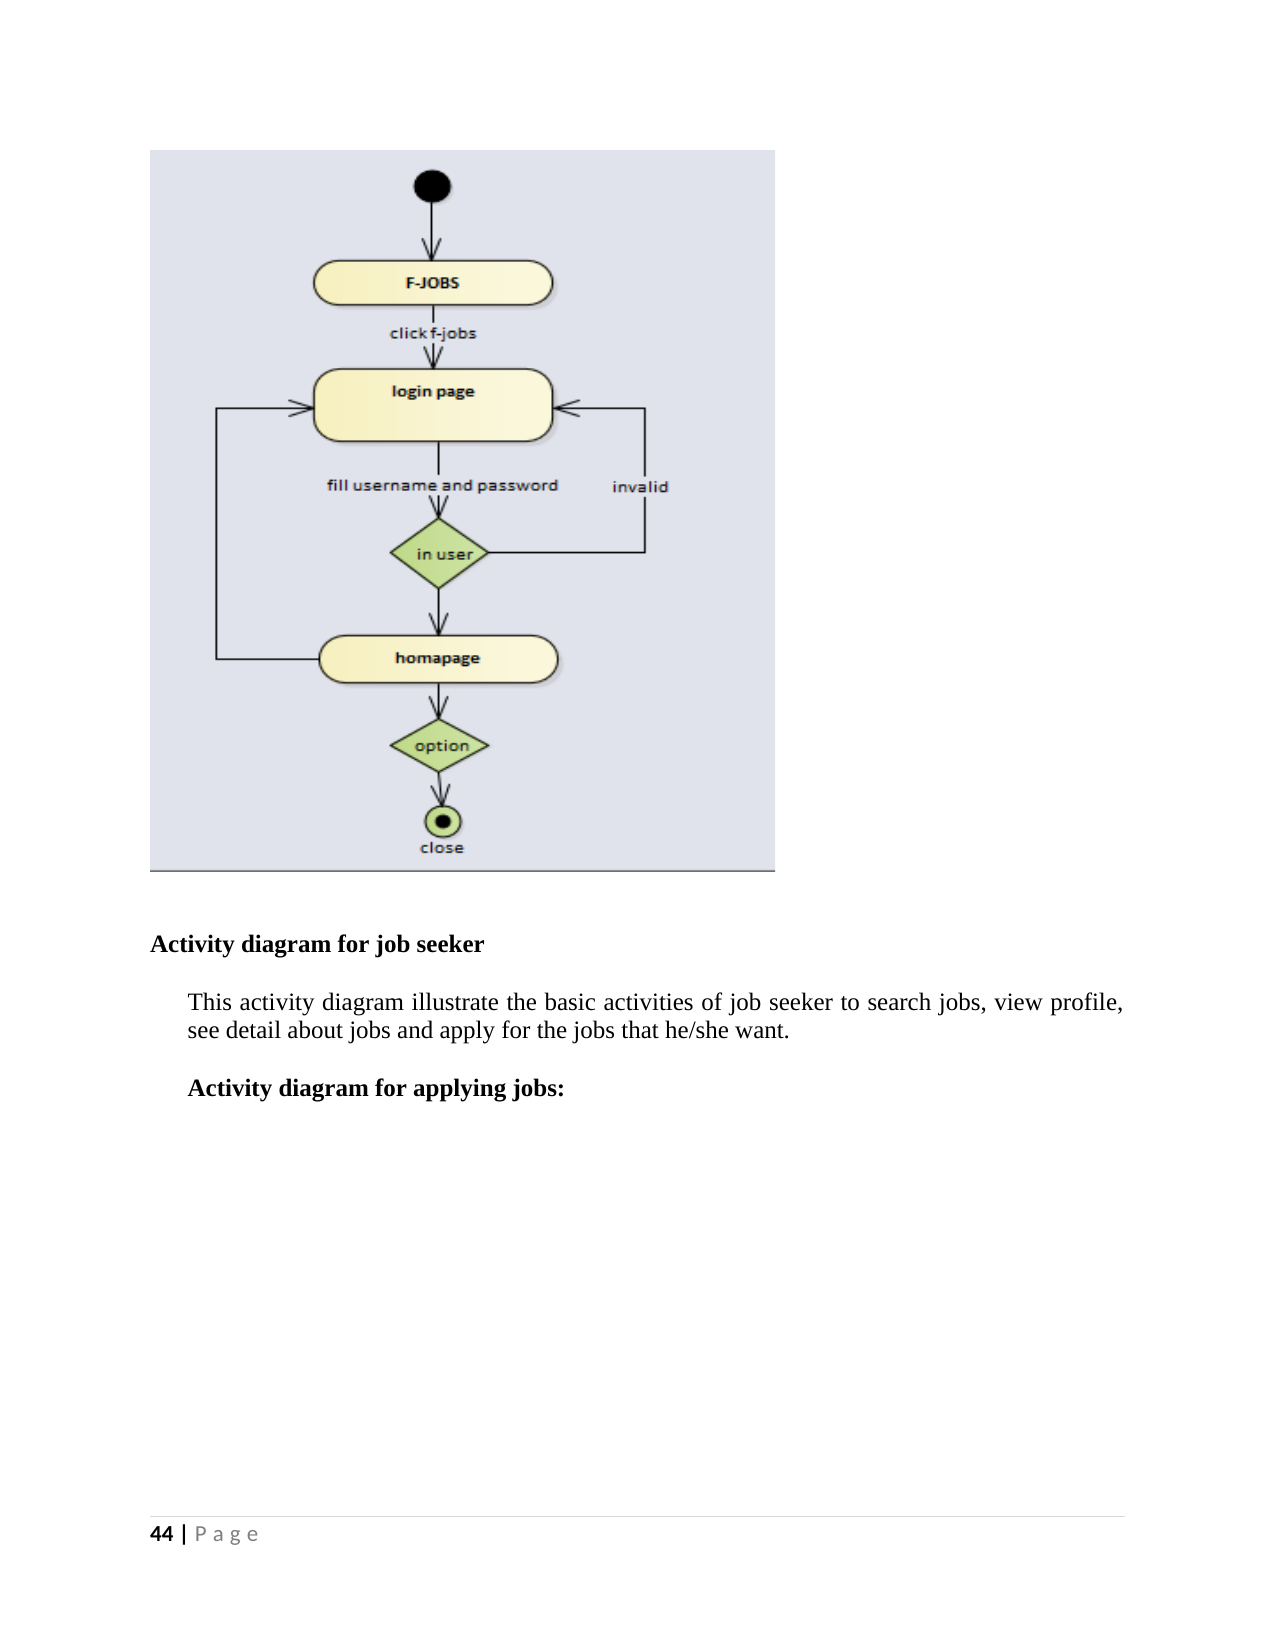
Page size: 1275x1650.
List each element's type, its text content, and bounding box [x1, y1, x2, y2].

text Activity diagram for job seeker [150, 929, 1125, 958]
picture [150, 150, 775, 872]
text This activity diagram illustrate the basic activities of job seeker to search jobs, view profile, see detail about jobs and apply for the jobs that he/she want. [187, 987, 1125, 1044]
text Activity diagram for applying jobs: [187, 1073, 1125, 1102]
